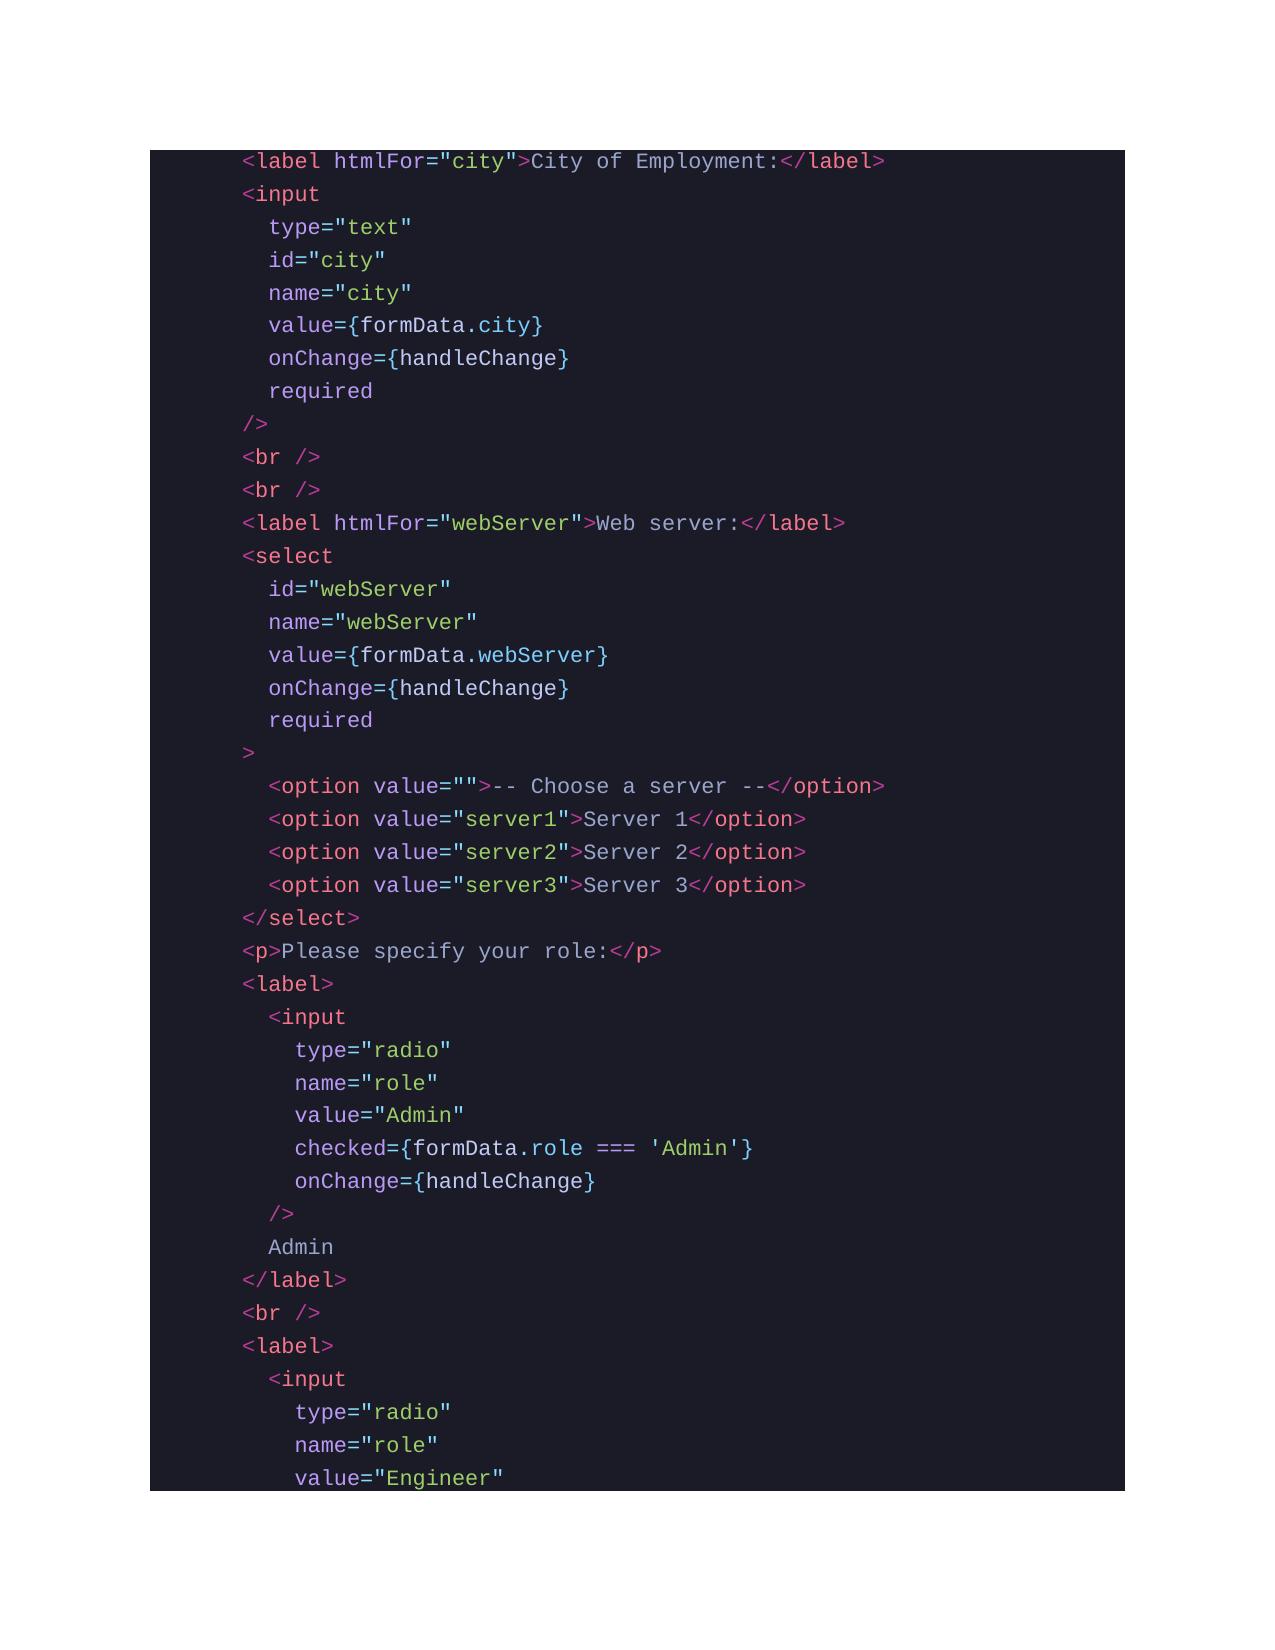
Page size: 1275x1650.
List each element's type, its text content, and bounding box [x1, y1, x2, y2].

text </select> [150, 907, 1125, 932]
text <select [150, 545, 1125, 570]
text <p>Please specify your role:</p> [150, 940, 1125, 965]
text id="webServer" [150, 578, 1125, 603]
text onChange={handleChange} [150, 347, 1125, 372]
text <option value="server1">Server 1</option> [150, 808, 1125, 833]
text type="radio" [150, 1401, 1125, 1426]
text type="text" [150, 216, 1125, 241]
text <input [150, 1368, 1125, 1393]
text /> [150, 1203, 1125, 1228]
text id="city" [150, 249, 1125, 273]
text value={formData.city} [150, 314, 1125, 339]
text /> [150, 413, 1125, 438]
text Admin [150, 1236, 1125, 1261]
text </label> [150, 1269, 1125, 1294]
text checked={formData.role === 'Admin'} [150, 1137, 1125, 1162]
text <br /> [150, 479, 1125, 504]
text <br /> [150, 446, 1125, 471]
text <label htmlFor="webServer">Web server:</label> [150, 512, 1125, 537]
text <br /> [150, 1302, 1125, 1327]
text name="city" [150, 282, 1125, 306]
text name="role" [150, 1072, 1125, 1096]
text name="role" [150, 1434, 1125, 1458]
text onChange={handleChange} [150, 677, 1125, 701]
text required [150, 709, 1125, 734]
text onChange={handleChange} [150, 1170, 1125, 1195]
text value="Admin" [150, 1104, 1125, 1129]
text <label htmlFor="city">City of Employment:</label> [150, 150, 1125, 175]
text value={formData.webServer} [150, 644, 1125, 668]
text <label> [150, 1335, 1125, 1360]
text required [150, 380, 1125, 405]
text <input [150, 183, 1125, 208]
text <option value="server2">Server 2</option> [150, 841, 1125, 866]
text <option value="server3">Server 3</option> [150, 874, 1125, 899]
text <option value="">-- Choose a server --</option> [150, 775, 1125, 800]
text > [150, 742, 1125, 767]
text <label> [150, 973, 1125, 998]
text <input [150, 1006, 1125, 1031]
text value="Engineer" [150, 1467, 1125, 1491]
text name="webServer" [150, 611, 1125, 636]
text type="radio" [150, 1039, 1125, 1063]
